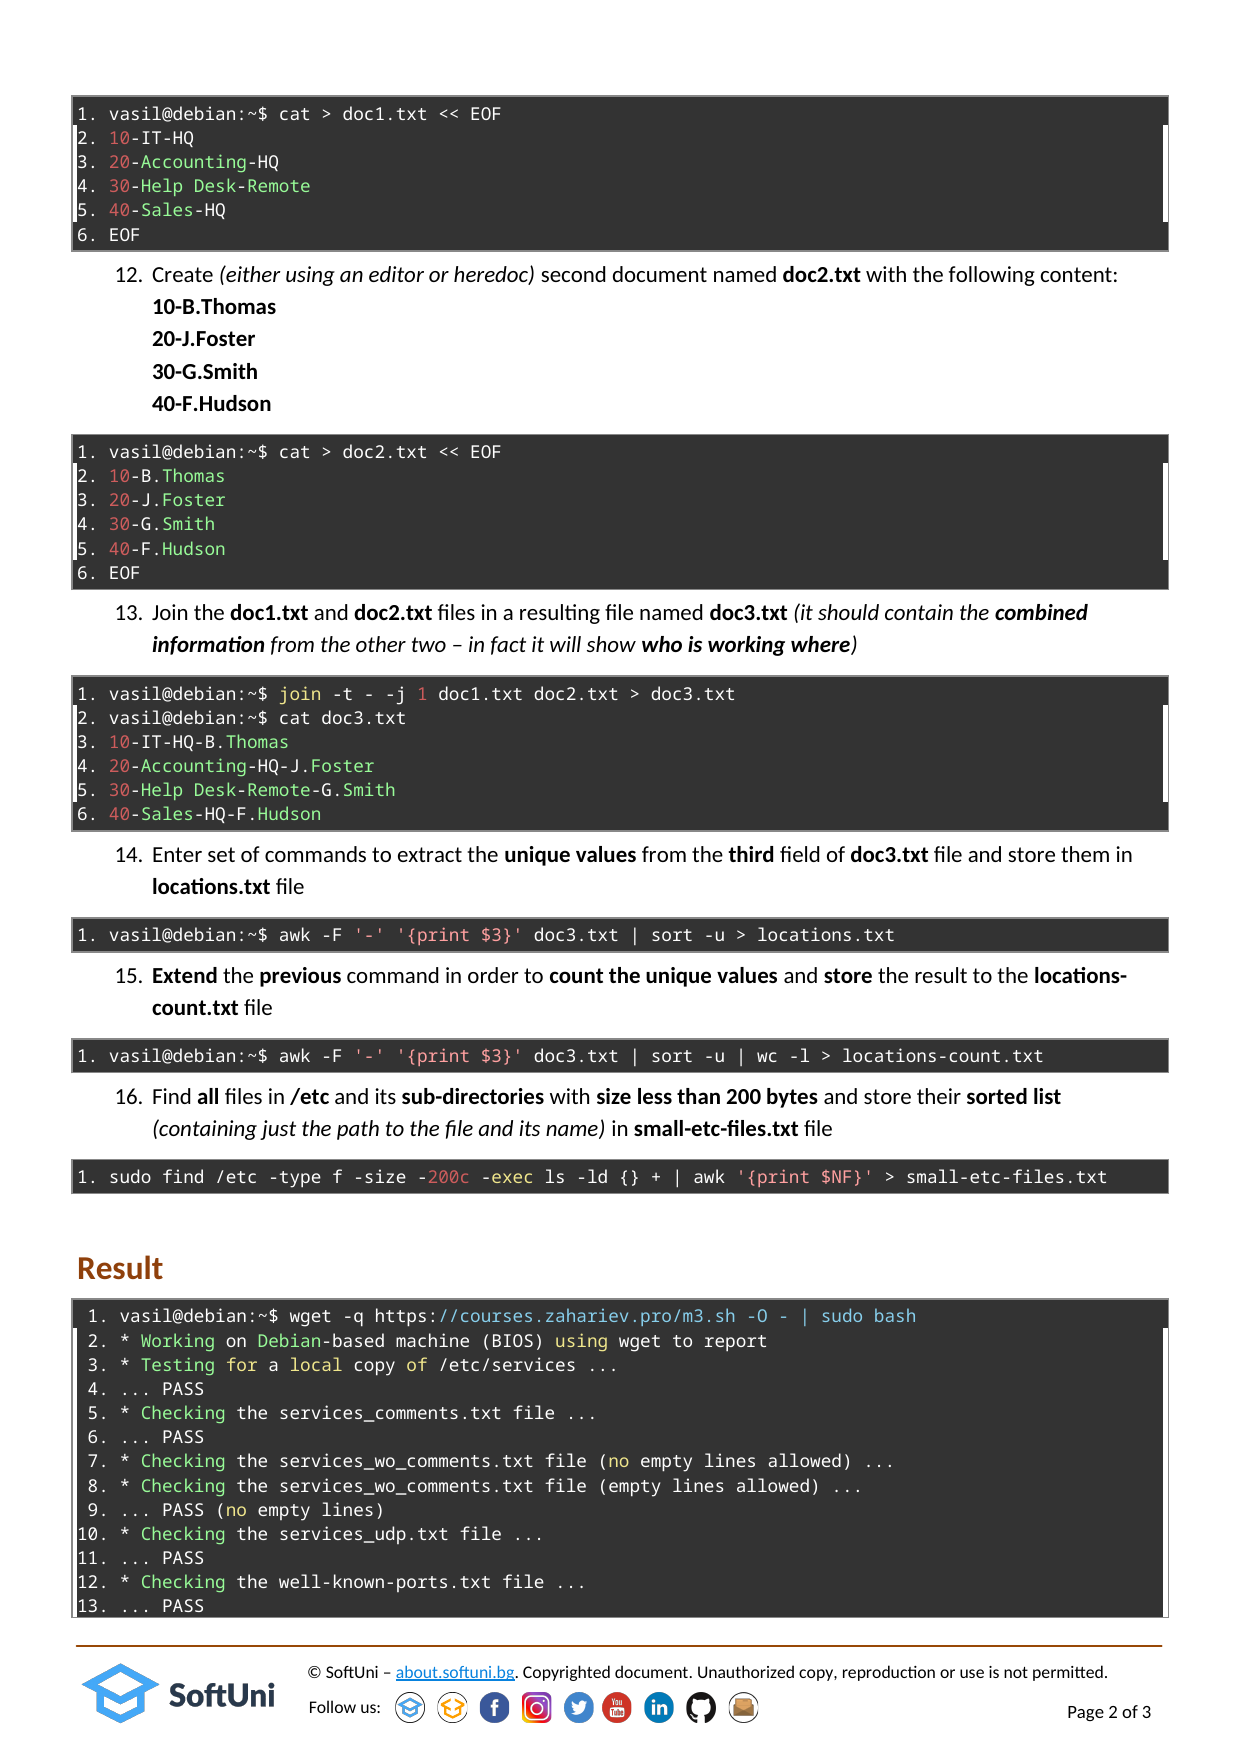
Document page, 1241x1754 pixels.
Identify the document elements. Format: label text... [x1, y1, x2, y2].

list Join the doc1.txt and doc2.txt files in a resulting file named doc3.txt (it should contain the combined information from the other two – in fact it will show who is working where) [114, 598, 1163, 659]
list 30-G.Smith [152, 357, 1163, 385]
list 20-J.Foster [152, 324, 1163, 353]
text 6. EOF [73, 216, 1168, 250]
text 6. 40-Sales-HQ-F.Hudson [73, 796, 1168, 830]
picture [437, 1692, 468, 1723]
text 9. ... PASS (no empty lines) [77, 1497, 1163, 1521]
picture [665, 1692, 674, 1701]
text 1. vasil@debian:~$ wget -q https://courses.zahariev.pro/m3.sh -O - | sudo bash [73, 1300, 1168, 1328]
text 3. 20-Accounting-HQ [77, 149, 1163, 174]
text 3. 20-J.Foster [77, 488, 1163, 512]
text 13. ... PASS [77, 1594, 1163, 1617]
list Enter set of commands to extract the unique values from the third field of doc3.txt file and store them in locations.txt file [114, 840, 1163, 900]
text 2. 10-IT-HQ [77, 125, 1163, 149]
picture [686, 1692, 716, 1723]
text 1. vasil@debian:~$ cat > doc1.txt << EOF [73, 97, 1168, 125]
picture [665, 1714, 674, 1723]
text 2. vasil@debian:~$ cat doc3.txt [77, 705, 1163, 729]
picture [395, 1692, 425, 1723]
picture [522, 1692, 552, 1723]
text 5. 40-Sales-HQ [77, 198, 1163, 216]
text 6. EOF [73, 554, 1168, 589]
text 1. vasil@debian:~$ awk -F '-' '{print $3}' doc3.txt | sort -u | wc -l > locations-count.txt [73, 1040, 1168, 1072]
picture [75, 1658, 281, 1729]
picture [644, 1692, 653, 1701]
text 10. * Checking the services_udp.txt file ... [77, 1521, 1163, 1546]
text 4. 20-Accounting-HQ-J.Foster [77, 753, 1163, 778]
text 2. 10-B.Thomas [77, 463, 1163, 488]
text 7. * Checking the services_wo_comments.txt file (no empty lines allowed) ... [77, 1449, 1163, 1473]
subtitle Result [77, 1247, 1163, 1288]
text 5. 30-Help Desk-Remote-G.Smith [77, 778, 1163, 796]
text 8. * Checking the services_wo_comments.txt file (empty lines allowed) ... [77, 1473, 1163, 1497]
list Find all files in /etc and its sub-directories with size less than 200 bytes and store their sorted list (containing just the path to the file and its name) in small-etc-files.txt file [114, 1082, 1163, 1142]
text 12. * Checking the well-known-ports.txt file ... [77, 1570, 1163, 1594]
picture [644, 1714, 653, 1723]
text 4. 30-G.Smith [77, 512, 1163, 536]
text 3. * Testing for a local copy of /etc/services ... [77, 1352, 1163, 1376]
text 4. ... PASS [77, 1376, 1163, 1401]
picture [564, 1692, 594, 1723]
picture [658, 1705, 667, 1714]
list 40-F.Hudson [152, 389, 1163, 417]
picture [728, 1692, 759, 1723]
text 1. vasil@debian:~$ awk -F '-' '{print $3}' doc3.txt | sort -u > locations.txt [73, 919, 1168, 951]
text 1. vasil@debian:~$ cat > doc2.txt << EOF [73, 435, 1168, 463]
text 1. vasil@debian:~$ join -t - -j 1 doc1.txt doc2.txt > doc3.txt [73, 677, 1168, 705]
picture [602, 1692, 632, 1723]
text 2. * Working on Debian-based machine (BIOS) using wget to report [77, 1328, 1163, 1352]
list 10-B.Thomas [152, 292, 1163, 320]
text 3. 10-IT-HQ-B.Thomas [77, 729, 1163, 753]
picture [479, 1692, 510, 1723]
text 4. 30-Help Desk-Remote [77, 174, 1163, 198]
text 5. 40-F.Hudson [77, 536, 1163, 554]
text 1. sudo find /etc -type f -size -200c -exec ls -ld {} + | awk '{print $NF}' > small-etc-files.txt [73, 1160, 1168, 1193]
text 6. ... PASS [77, 1425, 1163, 1449]
list Create (either using an editor or heredoc) second document named doc2.txt with the following content: [114, 260, 1163, 288]
text 5. * Checking the services_comments.txt file ... [77, 1401, 1163, 1425]
text 11. ... PASS [77, 1546, 1163, 1570]
list Extend the previous command in order to count the unique values and store the result to the locations-count.txt file [114, 961, 1163, 1021]
